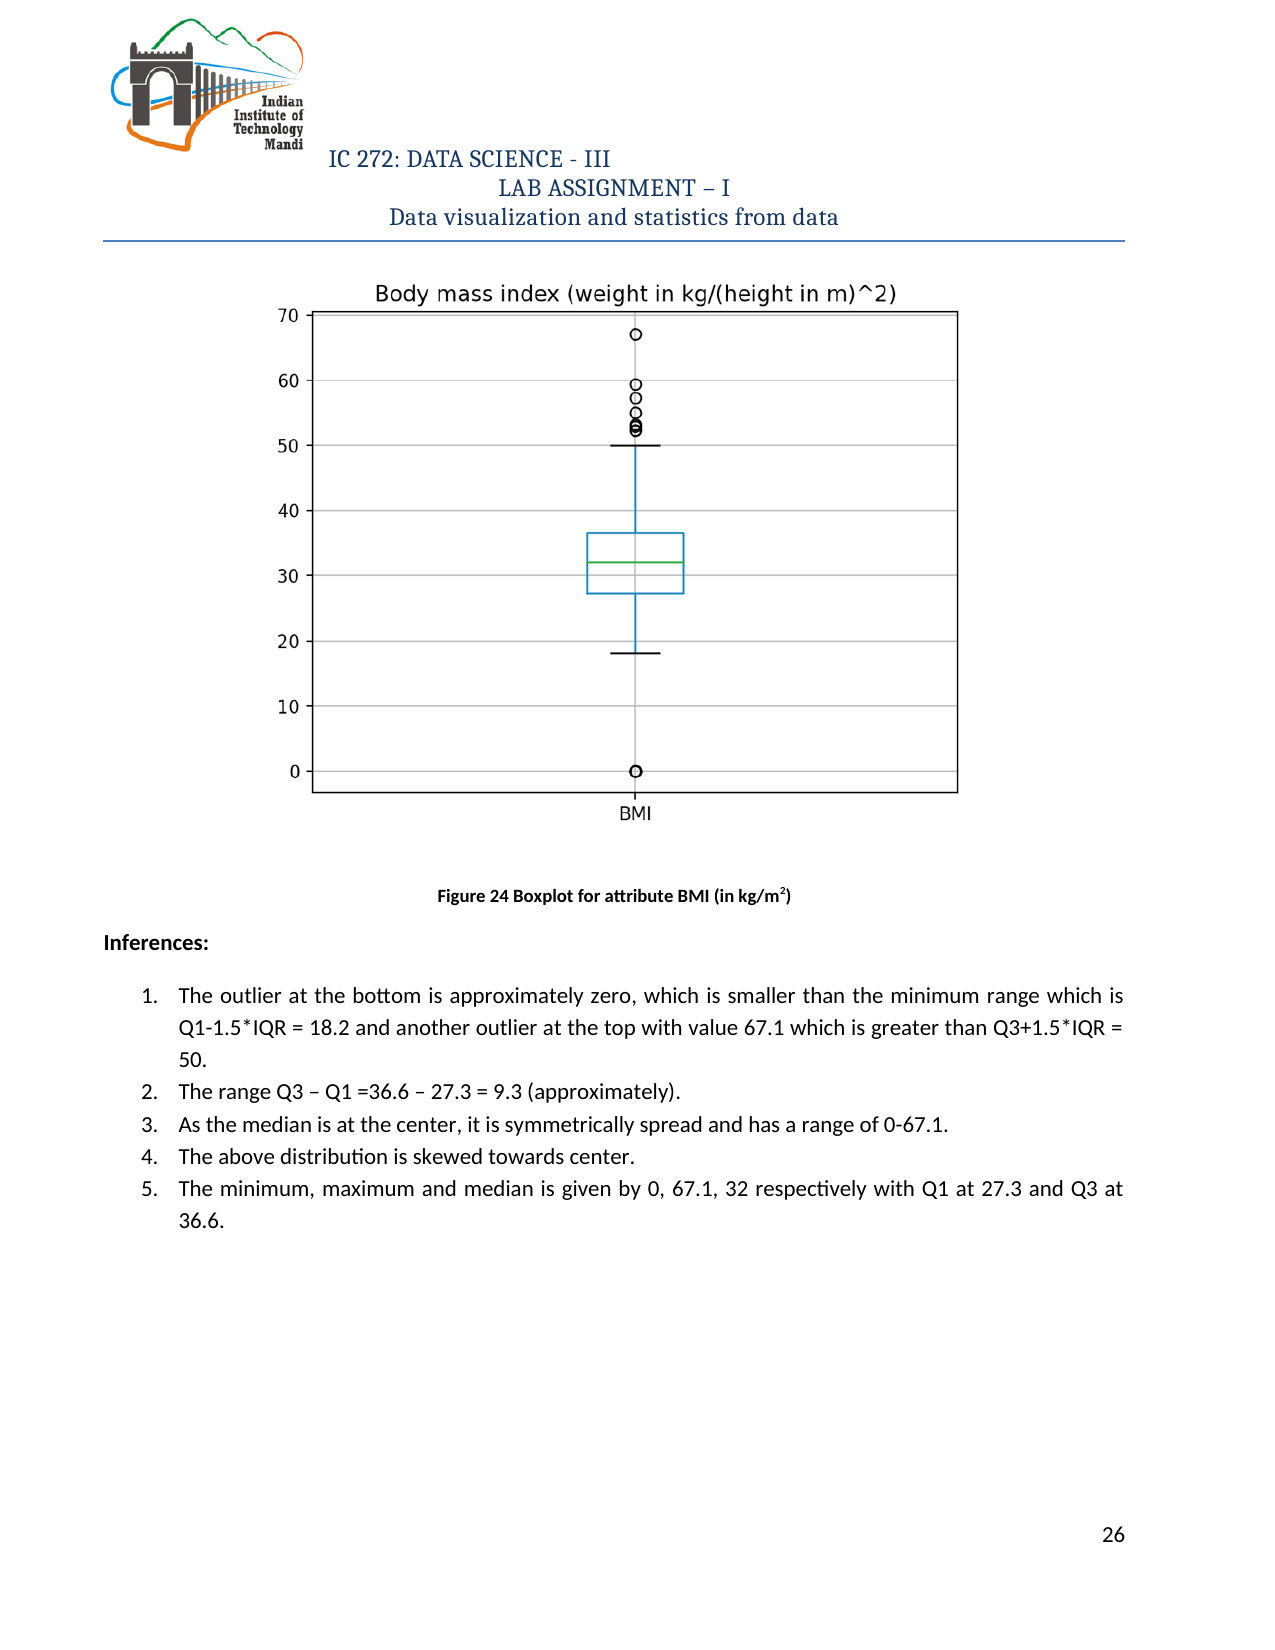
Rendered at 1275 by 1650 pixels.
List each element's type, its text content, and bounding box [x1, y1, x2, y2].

picture [103, 0, 313, 168]
list The range Q3 – Q1 =36.6 – 27.3 = 9.3 (approximately). [141, 1077, 1125, 1106]
list The above distribution is skewed towards center. [141, 1142, 1125, 1170]
list The outlier at the bottom is approximately zero, which is smaller than the minimum range which is Q1-1.5*IQR = 18.2 and another outlier at the top with value 67.1 which is greater than Q3+1.5*IQR = 50. [141, 981, 1125, 1073]
text Inferences: [103, 928, 1125, 956]
picture [247, 273, 981, 860]
text Figure 24 Boxplot for attribute BMI (in kg/m2) [103, 884, 1125, 907]
list As the median is at the center, it is symmetrically spread and has a range of 0-67.1. [141, 1110, 1125, 1138]
list The minimum, maximum and median is given by 0, 67.1, 32 respectively with Q1 at 27.3 and Q3 at 36.6. [141, 1174, 1125, 1234]
